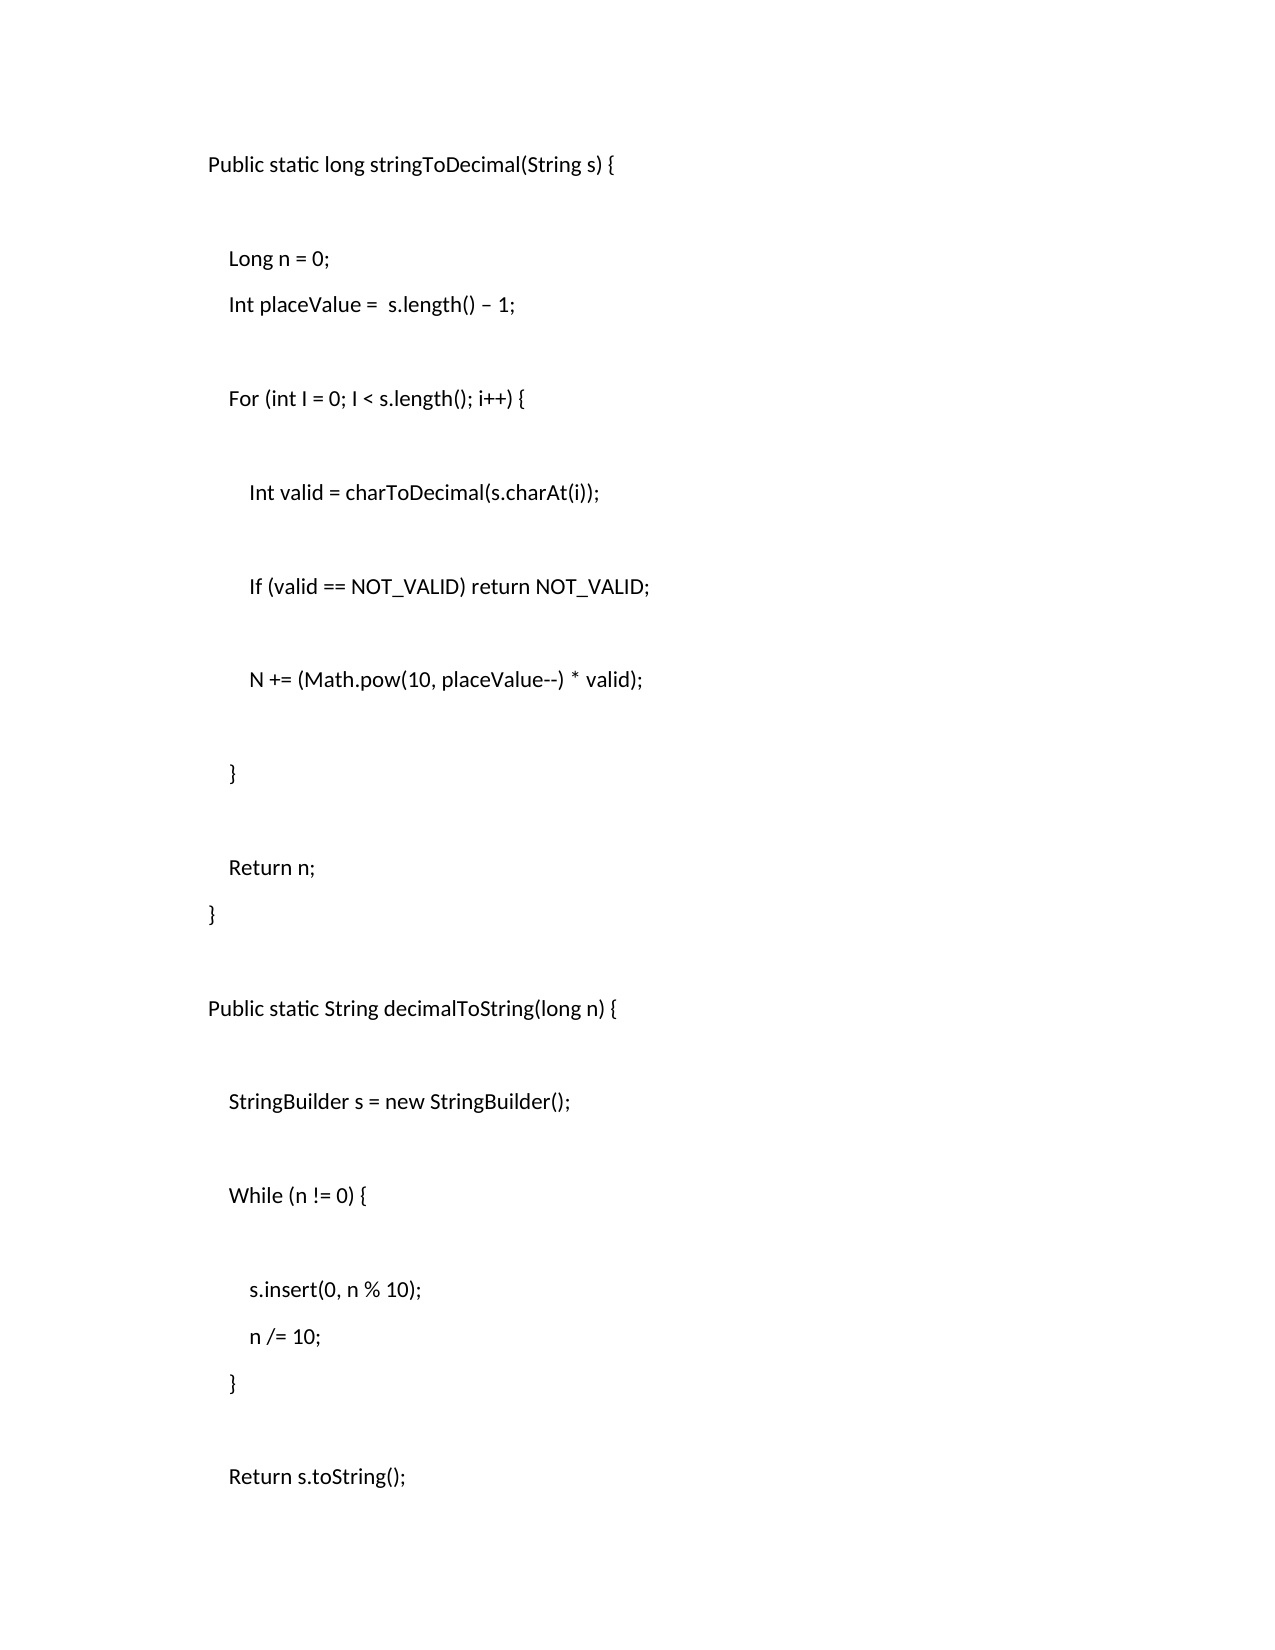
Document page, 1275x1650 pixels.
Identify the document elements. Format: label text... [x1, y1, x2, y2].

text If (valid == NOT_VALID) return NOT_VALID; [187, 572, 1087, 600]
text } [187, 759, 1087, 787]
text } [187, 900, 1087, 928]
text Return s.toString(); [187, 1462, 1087, 1491]
text While (n != 0) { [187, 1181, 1087, 1209]
text Int placeValue = s.length() – 1; [187, 291, 1087, 319]
text Return n; [187, 853, 1087, 881]
text } [187, 1369, 1087, 1397]
text Int valid = charToDecimal(s.charAt(i)); [187, 478, 1087, 506]
text s.insert(0, n % 10); [187, 1275, 1087, 1303]
text n /= 10; [187, 1322, 1087, 1350]
text Public static String decimalToString(long n) { [187, 994, 1087, 1022]
text Long n = 0; [187, 244, 1087, 272]
text N += (Math.pow(10, placeValue--) * valid); [187, 666, 1087, 694]
text For (int I = 0; I < s.length(); i++) { [187, 384, 1087, 412]
text Public static long stringToDecimal(String s) { [187, 150, 1087, 178]
text StringBuilder s = new StringBuilder(); [187, 1087, 1087, 1116]
